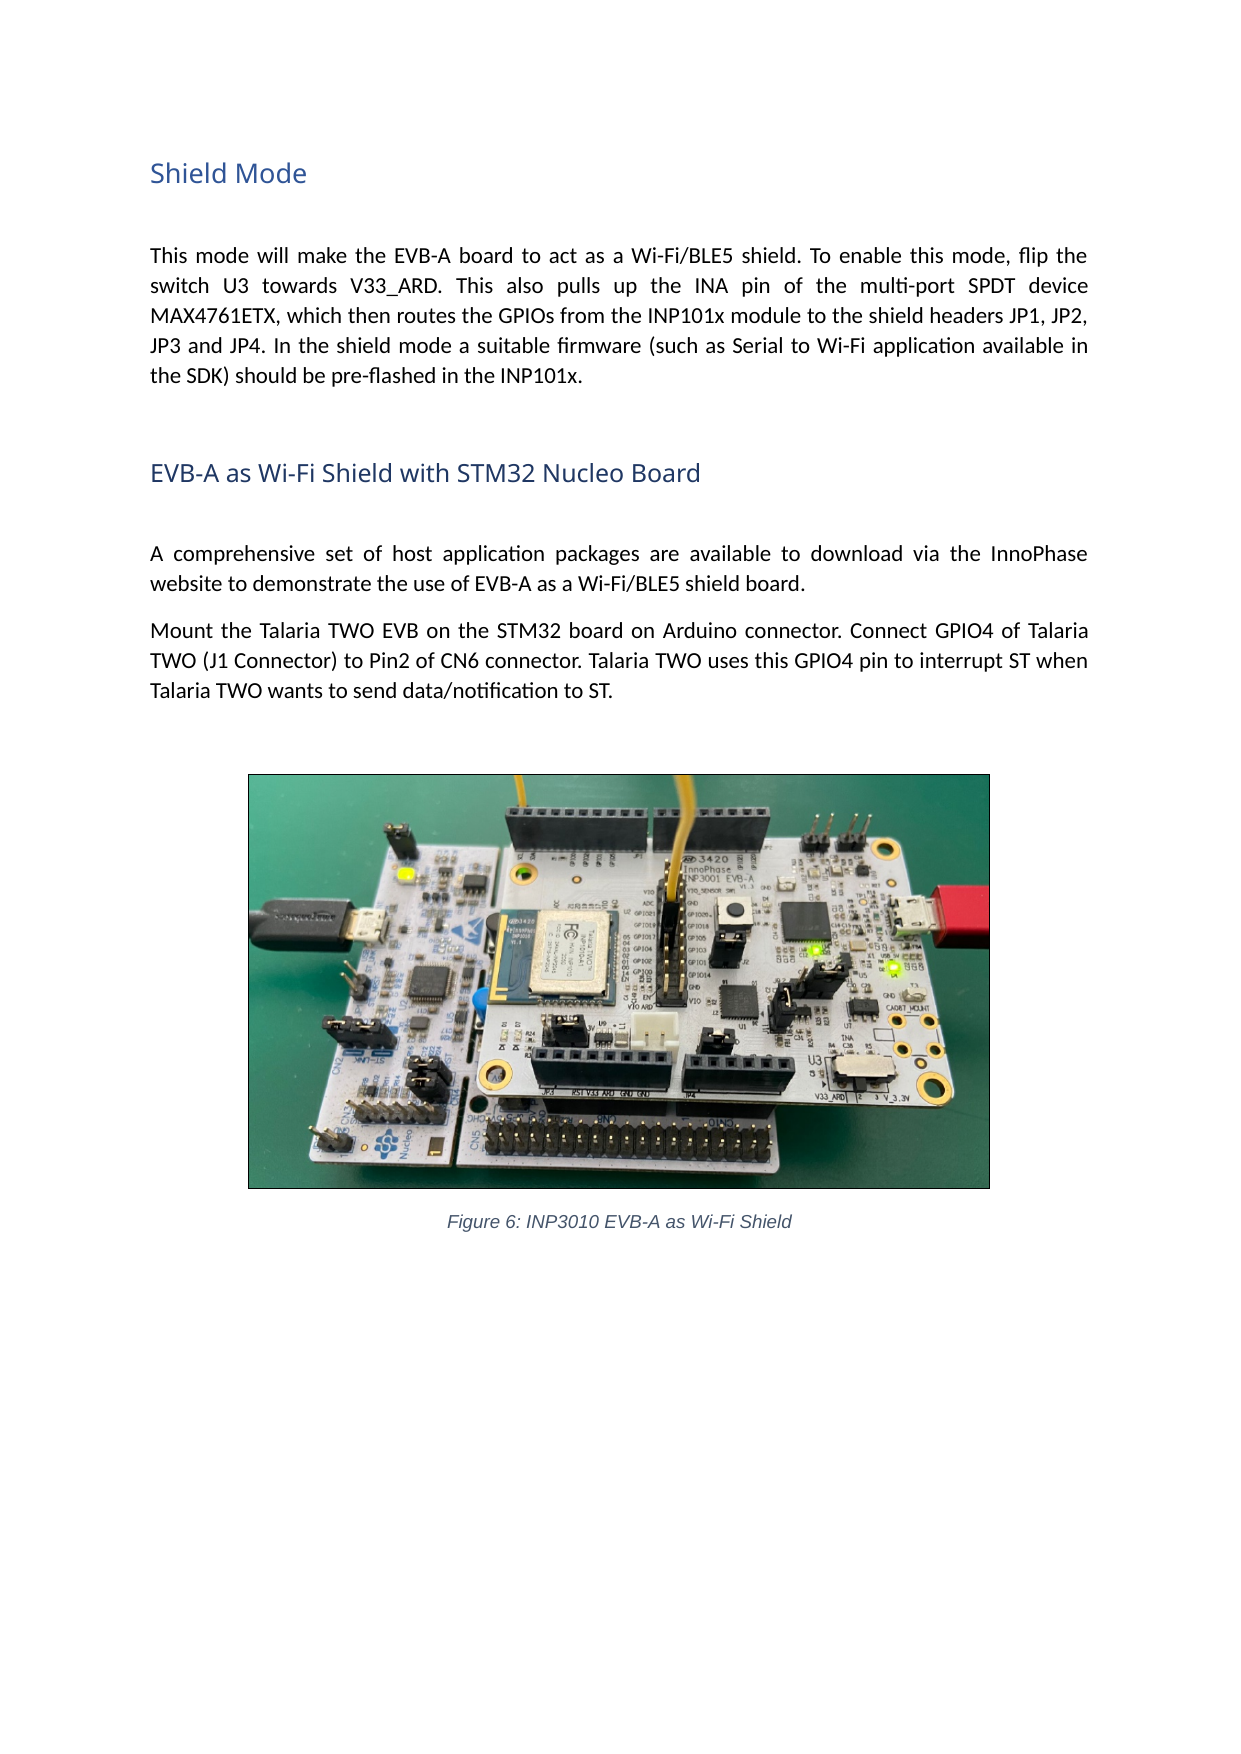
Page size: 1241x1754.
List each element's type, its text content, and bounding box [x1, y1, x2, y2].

text This mode will make the EVB-A board to act as a Wi-Fi/BLE5 shield. To enable this mode, flip the switch U3 towards V33_ARD. This also pulls up the INA pin of the multi-port SPDT device MAX4761ETX, which then routes the GPIOs from the INP101x module to the shield headers JP1, JP2, JP3 and JP4. In the shield mode a suitable firmware (such as Serial to Wi-Fi application available in the SDK) should be pre-flashed in the INP101x. [150, 241, 1090, 390]
subtitle Shield Mode [150, 154, 1090, 191]
picture [249, 775, 989, 1188]
text A comprehensive set of host application packages are available to download via the InnoPhase website to demonstrate the use of EVB-A as a Wi-Fi/BLE5 shield board. [150, 539, 1090, 597]
subtitle EVB-A as Wi-Fi Shield with STM32 Nucleo Board [150, 455, 1090, 489]
text Mount the Talaria TWO EVB on the STM32 board on Arduino connector. Connect GPIO4 of Talaria TWO (J1 Connector) to Pin2 of CN6 connector. Talaria TWO uses this GPIO4 pin to interrupt ST when Talaria TWO wants to send data/notification to ST. [150, 616, 1090, 704]
